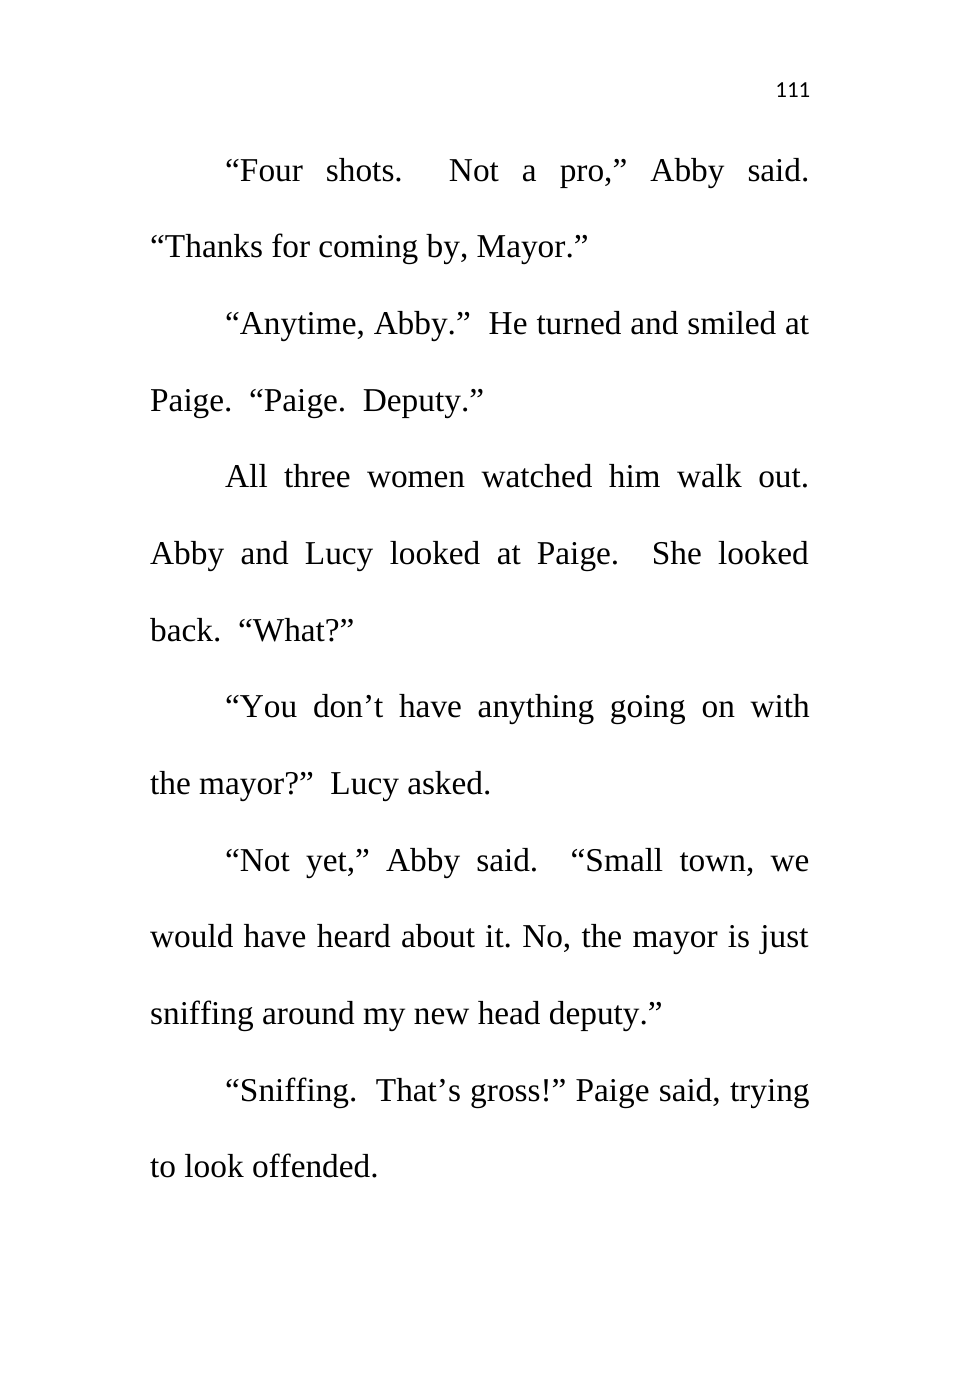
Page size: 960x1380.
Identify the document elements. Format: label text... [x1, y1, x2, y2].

text “Four shots. Not a pro,” Abby said. “Thanks for coming by, Mayor.” [150, 150, 810, 265]
text “Not yet,” Abby said. “Small town, we would have heard about it. No, the mayor is just sniffing around my new head deputy.” [150, 840, 810, 1032]
text “Sniffing. That’s gross!” Paige said, trying to look offended. [150, 1070, 810, 1185]
text “You don’t have anything going on with the mayor?” Lucy asked. [150, 687, 810, 802]
text All three women watched him walk out. Abby and Lucy looked at Paige. She looked back. “What?” [150, 457, 810, 648]
text “Anytime, Abby.” He turned and smiled at Paige. “Paige. Deputy.” [150, 303, 810, 418]
